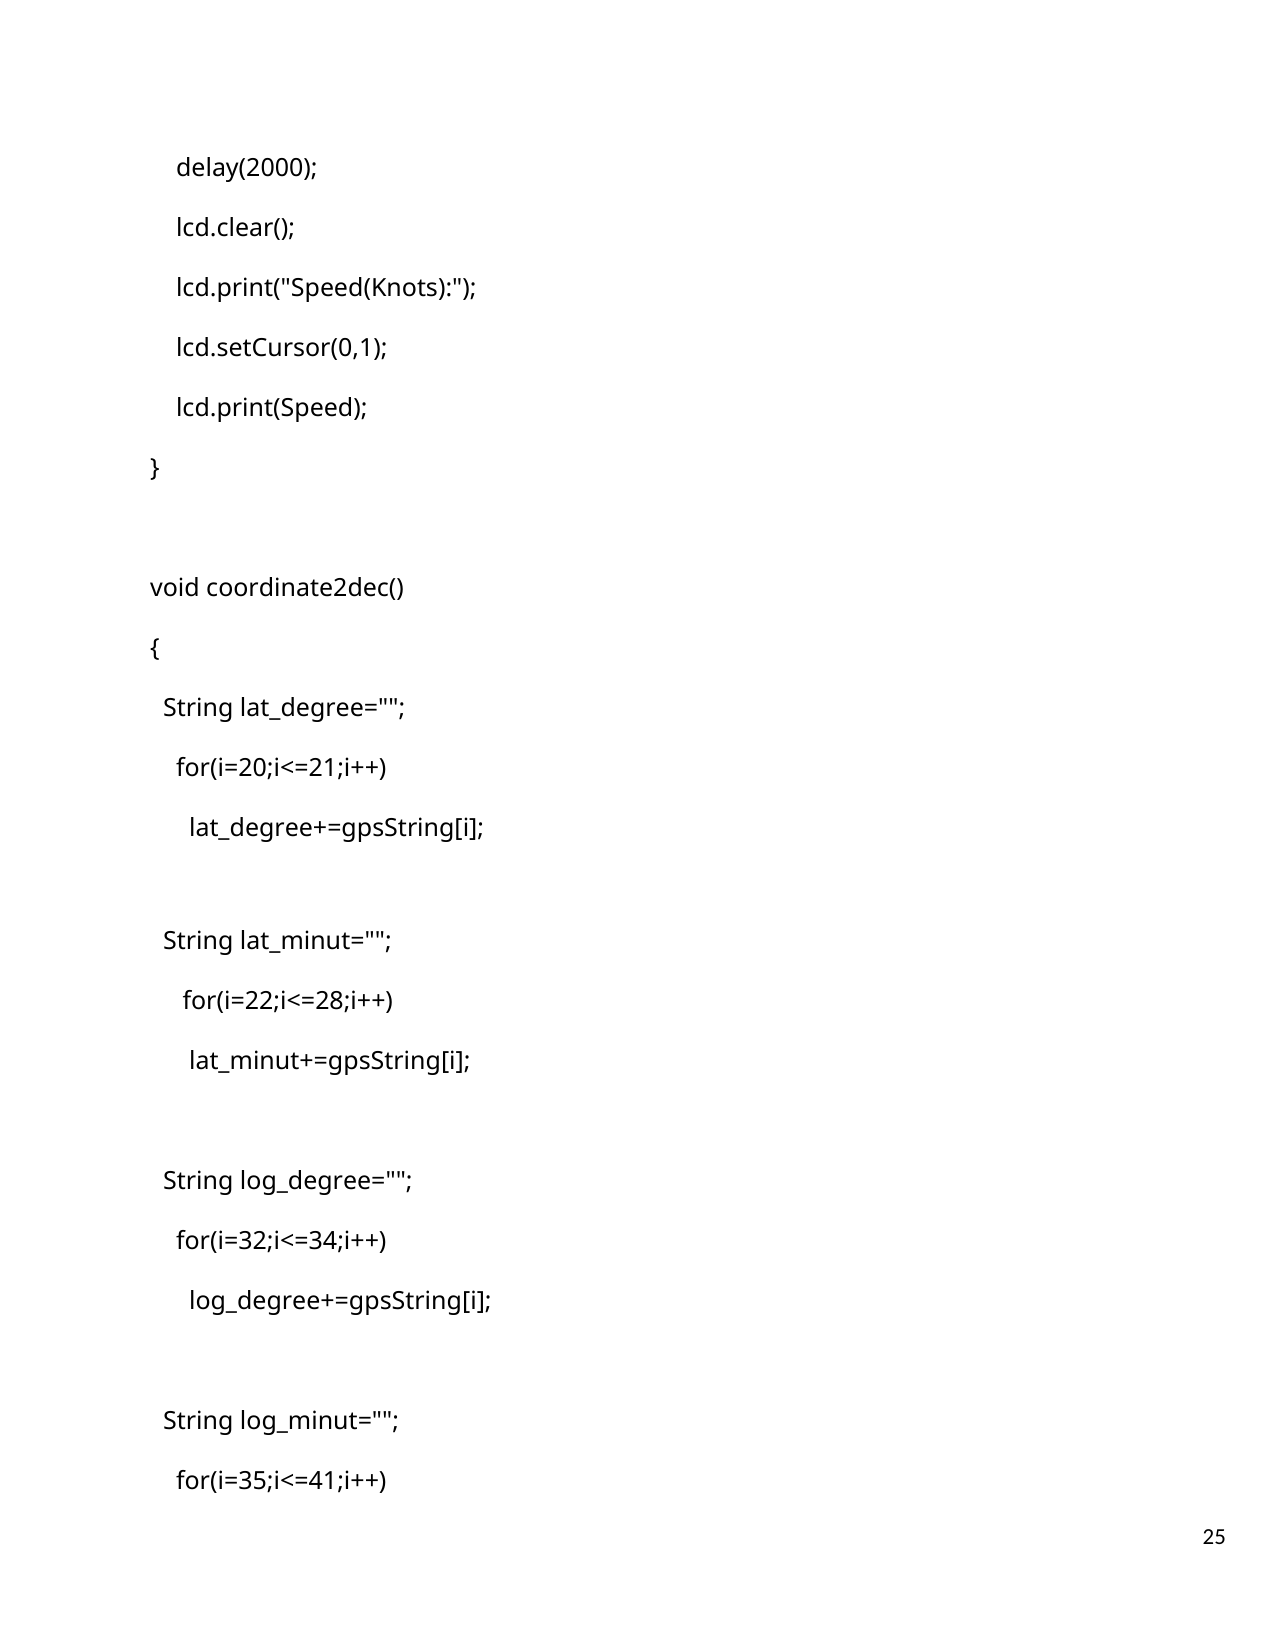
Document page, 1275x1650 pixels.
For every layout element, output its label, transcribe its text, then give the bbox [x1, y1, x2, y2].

text void coordinate2dec() [150, 570, 1226, 604]
text lcd.print("Speed(Knots):"); [150, 270, 1226, 304]
text String log_degree=""; [150, 1163, 1226, 1197]
text String lat_minut=""; [150, 923, 1226, 957]
text lcd.print(Speed); [150, 390, 1226, 424]
text for(i=32;i<=34;i++) [150, 1223, 1226, 1257]
text for(i=35;i<=41;i++) [150, 1463, 1226, 1497]
text { [150, 630, 1226, 664]
text lcd.clear(); [150, 210, 1226, 244]
text lcd.setCursor(0,1); [150, 330, 1226, 364]
text delay(2000); [150, 150, 1226, 184]
text for(i=22;i<=28;i++) [150, 983, 1226, 1017]
text String lat_degree=""; [150, 690, 1226, 724]
text for(i=20;i<=21;i++) [150, 750, 1226, 784]
text lat_degree+=gpsString[i]; [150, 810, 1226, 844]
text log_degree+=gpsString[i]; [150, 1283, 1226, 1317]
text String log_minut=""; [150, 1403, 1226, 1437]
text } [150, 450, 1226, 484]
text lat_minut+=gpsString[i]; [150, 1043, 1226, 1077]
